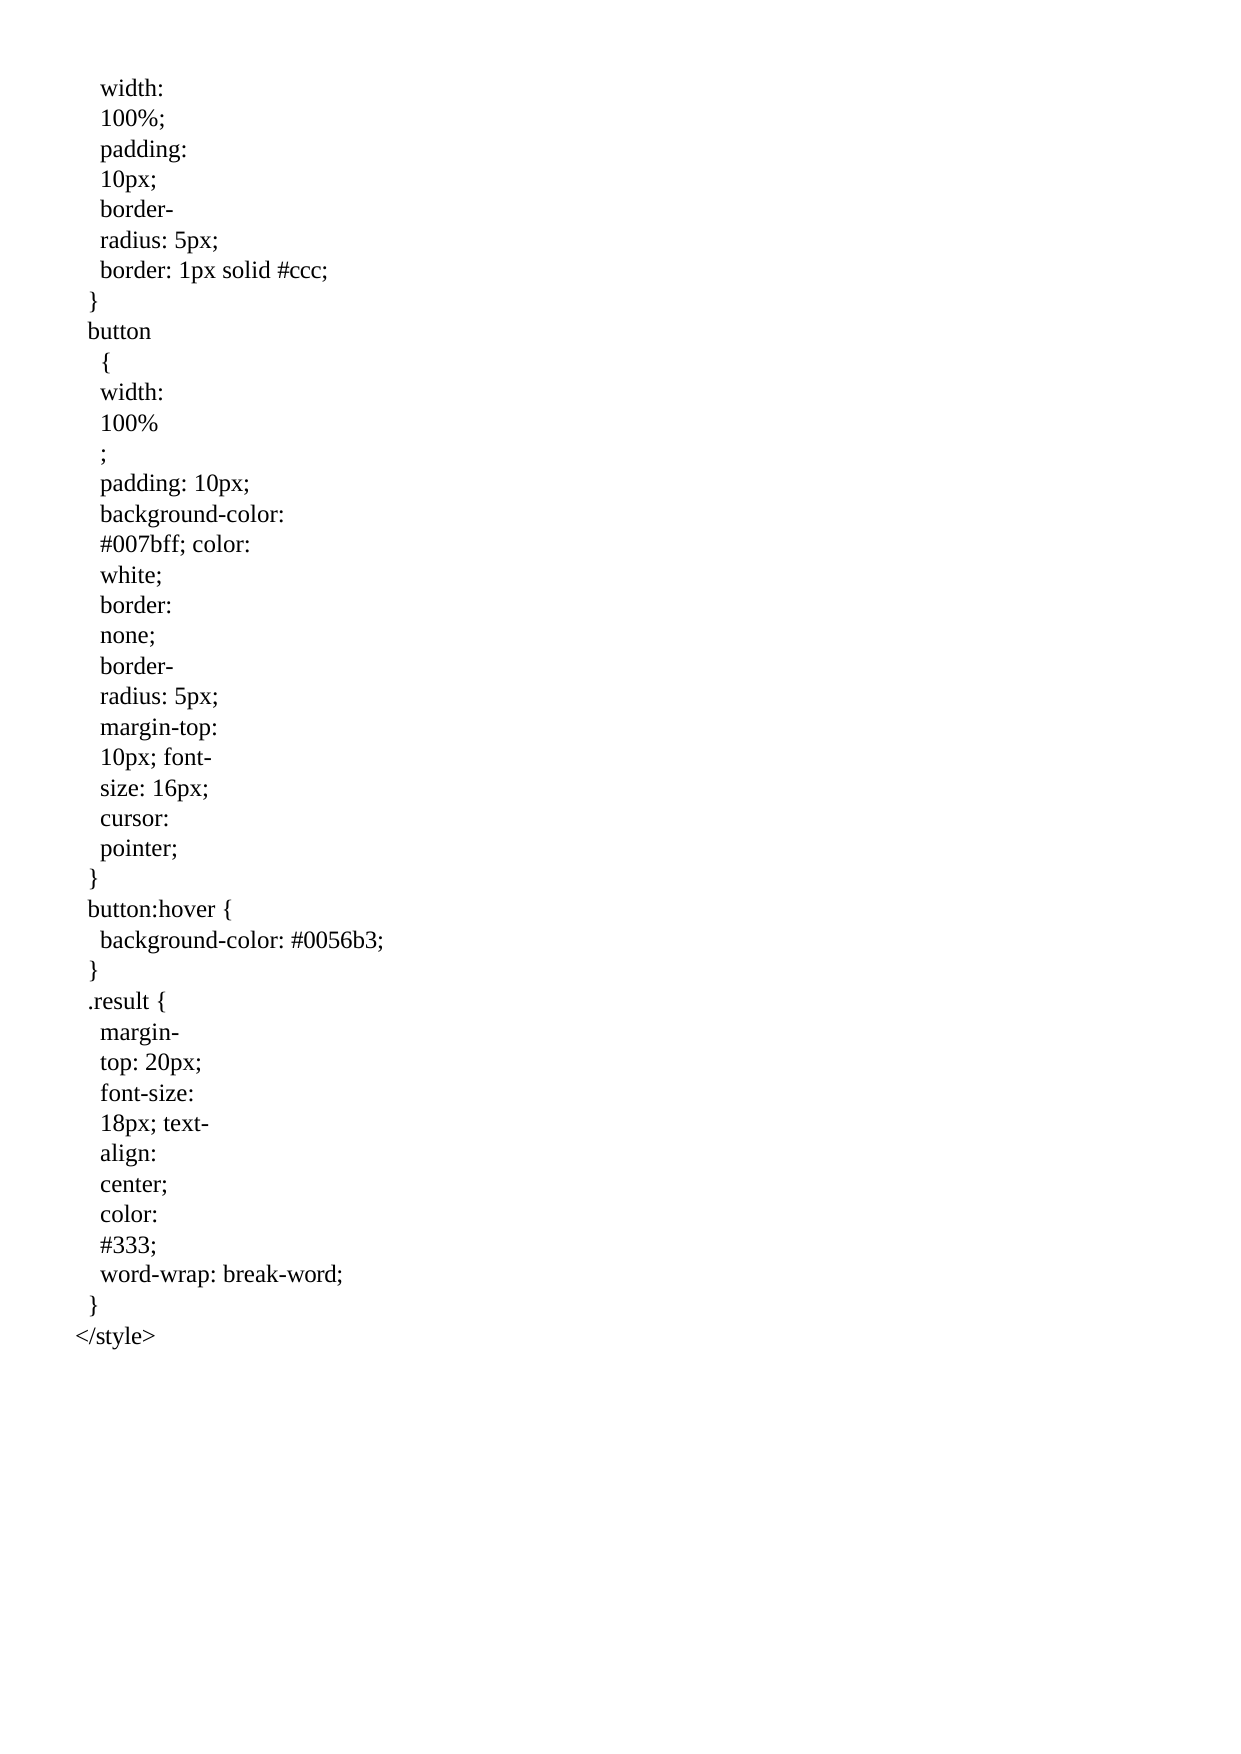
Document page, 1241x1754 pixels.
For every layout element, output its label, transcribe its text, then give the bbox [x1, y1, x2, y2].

text word-wrap: break-word; [100, 1260, 501, 1288]
text } [87, 864, 501, 892]
text button { width: 100%; [87, 316, 164, 467]
text border: 1px solid #ccc; [100, 255, 501, 284]
text background-color: #007bff; color: white; [100, 499, 306, 588]
text width: 100%; padding: 10px; border-radius: 5px; [100, 73, 221, 254]
text button:hover { [87, 894, 501, 923]
text } [87, 286, 501, 314]
text .result { [87, 986, 501, 1015]
text margin-top: 20px; font-size: 18px; text-align: center; color: #333; [100, 1017, 210, 1258]
text padding: 10px; [100, 468, 501, 497]
text } [87, 1291, 501, 1319]
text } [87, 955, 501, 984]
text border: none; border-radius: 5px; margin-top: 10px; font-size: 16px; cursor: pointer; [100, 590, 221, 862]
text </style> [75, 1321, 501, 1350]
text background-color: #0056b3; [100, 925, 501, 953]
